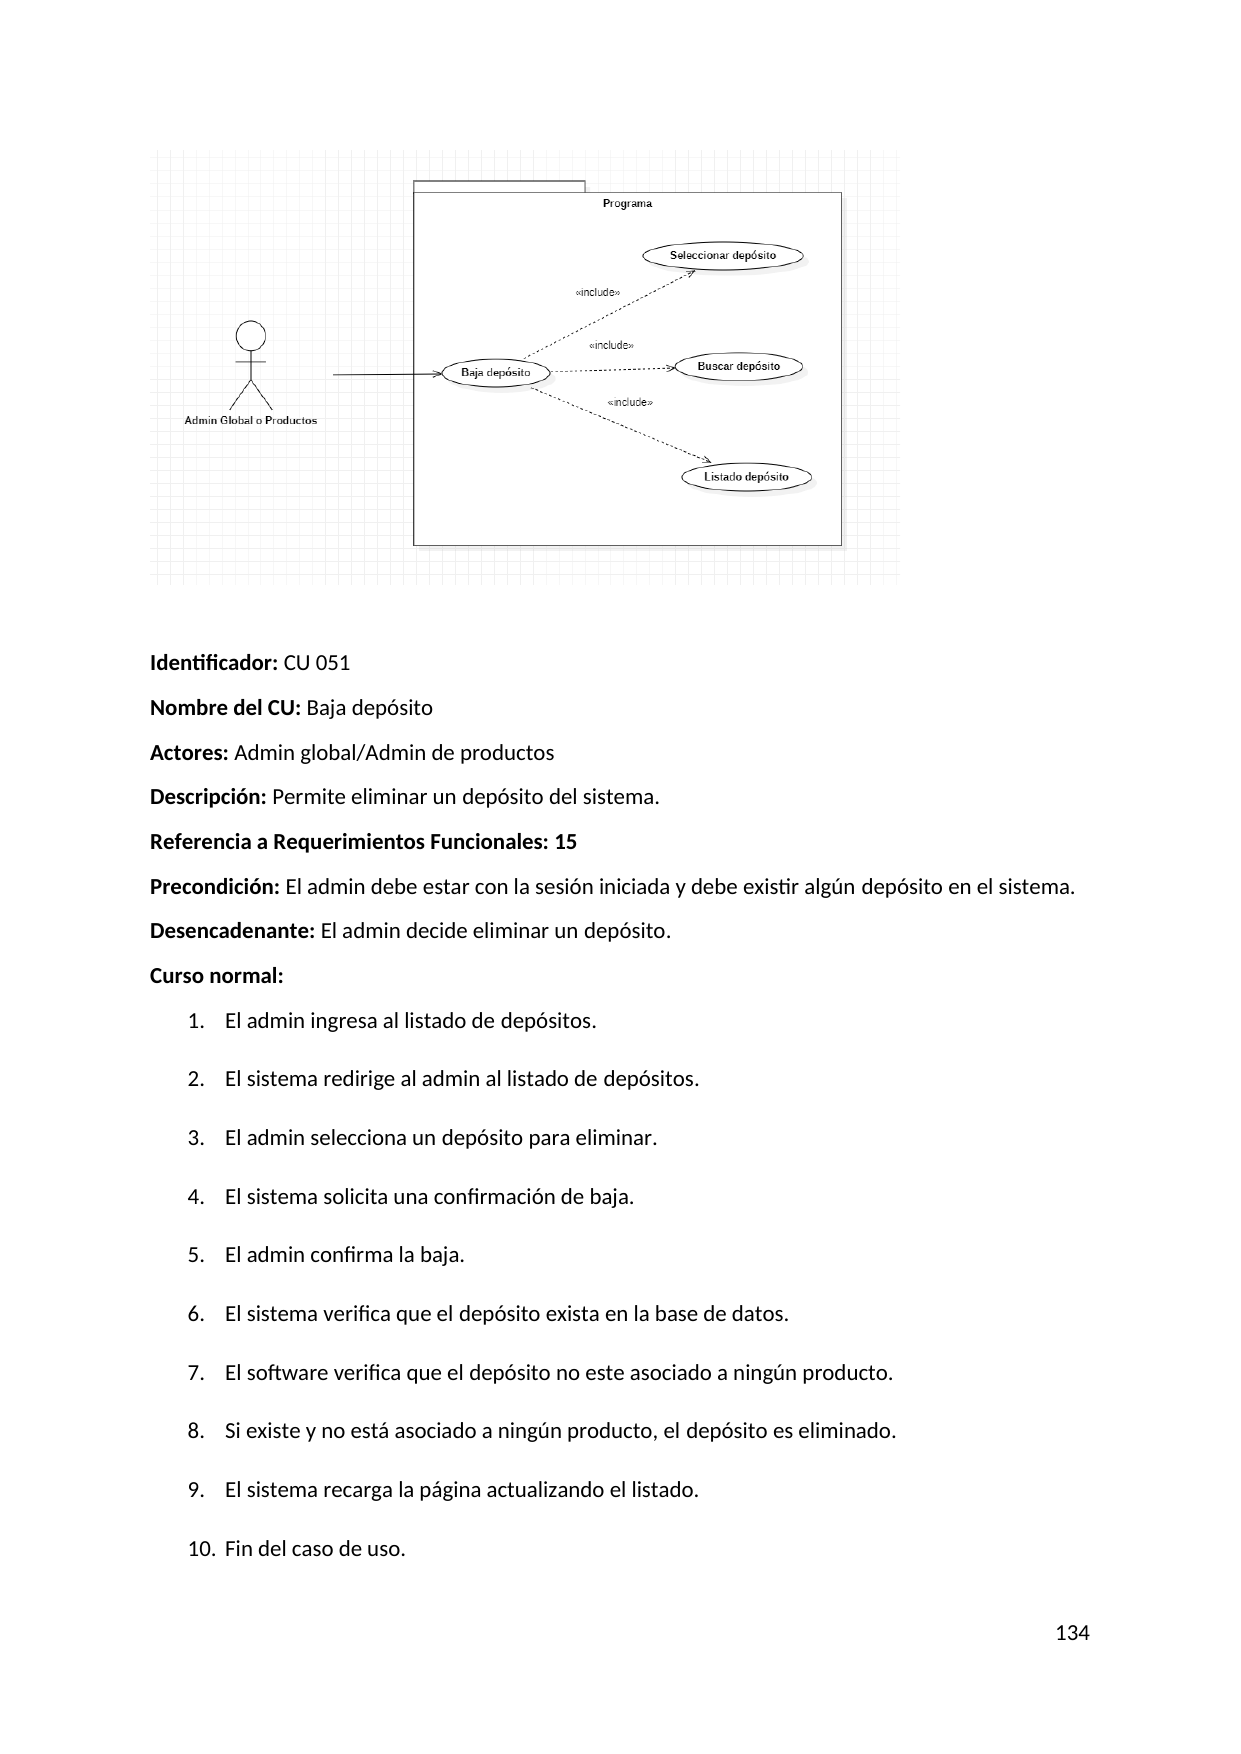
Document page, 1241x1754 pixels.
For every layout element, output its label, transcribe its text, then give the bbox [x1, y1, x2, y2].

text Actores: Admin global/Admin de productos [150, 738, 1090, 766]
list Si existe y no está asociado a ningún producto, el depósito es eliminado. [187, 1416, 1090, 1444]
list El sistema recarga la página actualizando el listado. [187, 1475, 1090, 1503]
text Descripción: Permite eliminar un depósito del sistema. [150, 782, 1090, 811]
list El software verifica que el depósito no este asociado a ningún producto. [187, 1358, 1090, 1386]
list El admin selecciona un depósito para eliminar. [187, 1123, 1090, 1151]
text Referencia a Requerimientos Funcionales: 15 [150, 827, 1090, 855]
list Fin del caso de uso. [187, 1534, 1090, 1562]
text Nombre del CU: Baja depósito [150, 693, 1090, 721]
list El admin confirma la baja. [187, 1241, 1090, 1268]
text Desencadenante: El admin decide eliminar un depósito. [150, 917, 1090, 944]
picture [150, 150, 901, 585]
text Precondición: El admin debe estar con la sesión iniciada y debe existir algún depósito en el sistema. [150, 872, 1090, 900]
list El sistema verifica que el depósito exista en la base de datos. [187, 1299, 1090, 1327]
list El sistema redirige al admin al listado de depósitos. [187, 1064, 1090, 1093]
list El admin ingresa al listado de depósitos. [187, 1006, 1090, 1034]
text Identificador: CU 051 [150, 648, 1090, 676]
text Curso normal: [150, 961, 1090, 989]
list El sistema solicita una confirmación de baja. [187, 1182, 1090, 1210]
